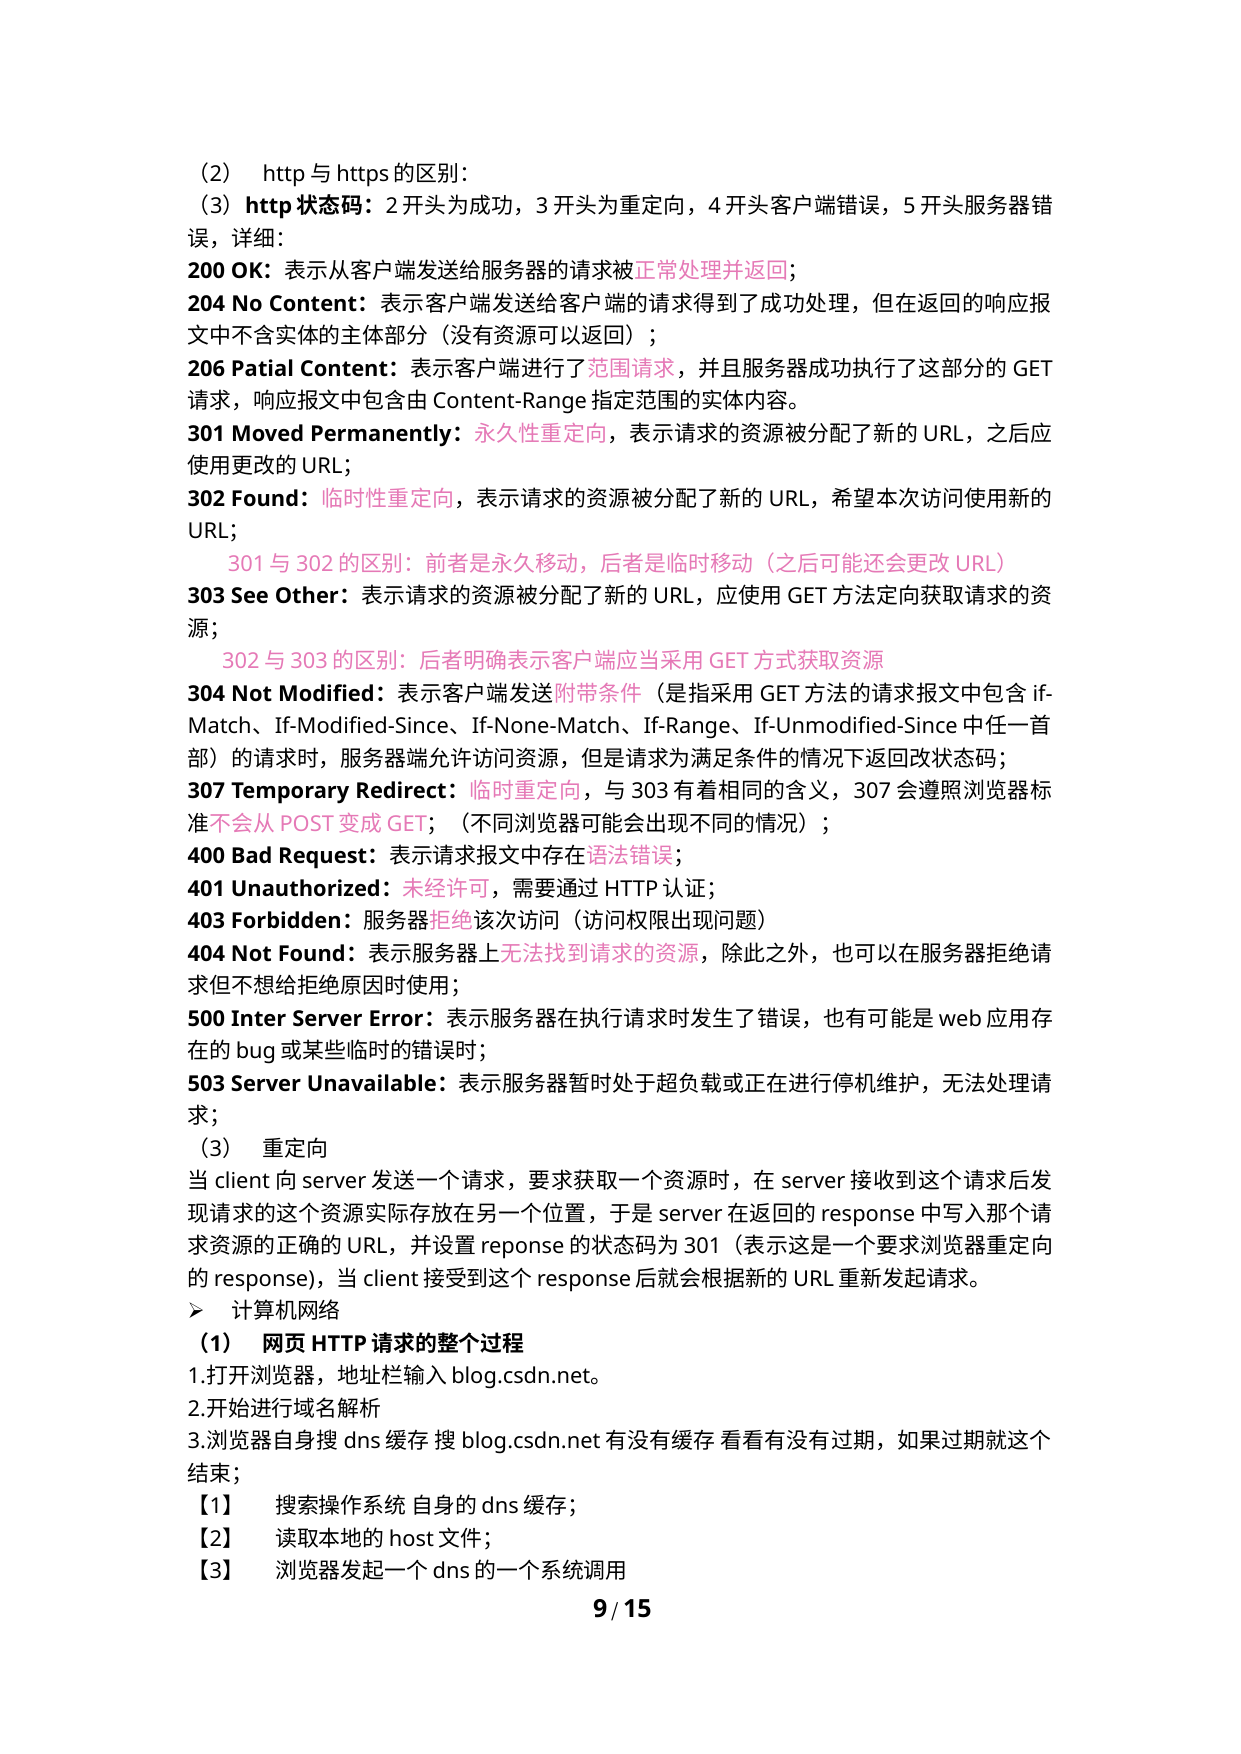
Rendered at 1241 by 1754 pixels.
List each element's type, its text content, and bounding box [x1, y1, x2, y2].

text 当client向server发送一个请求，要求获取一个资源时，在server接收到这个请求后发现请求的这个资源实际存放在另一个位置，于是server在返回的response中写入那个请求资源的正确的URL，并设置reponse的状态码为301（表示这是一个要求浏览器重定向的response)，当client接受到这个response后就会根据新的URL重新发起请求。 [187, 1163, 1053, 1293]
list 浏览器发起一个dns的一个系统调用 [187, 1553, 1053, 1586]
text 400 Bad Request：表示请求报文中存在语法错误； [187, 838, 1053, 871]
list 重定向 [187, 1131, 1053, 1163]
text 403 Forbidden：服务器拒绝该次访问（访问权限出现问题） [187, 903, 1053, 936]
text 307 Temporary Redirect：临时重定向，与303有着相同的含义，307会遵照浏览器标准不会从POST变成GET；（不同浏览器可能会出现不同的情况）； [187, 773, 1053, 838]
text 302 Found：临时性重定向，表示请求的资源被分配了新的URL，希望本次访问使用新的URL； [187, 481, 1053, 546]
text 1.打开浏览器，地址栏输入blog.csdn.net。 [187, 1358, 1053, 1391]
text 301 Moved Permanently：永久性重定向，表示请求的资源被分配了新的URL，之后应使用更改的URL； [187, 416, 1053, 481]
text 500 Inter Server Error：表示服务器在执行请求时发生了错误，也有可能是web应用存在的bug或某些临时的错误时； [187, 1001, 1053, 1066]
text 503 Server Unavailable：表示服务器暂时处于超负载或正在进行停机维护，无法处理请求； [187, 1066, 1053, 1131]
list http与https的区别： [187, 156, 1053, 188]
text 302与303的区别：后者明确表示客户端应当采用GET方式获取资源 [187, 643, 1053, 676]
list 网页HTTP请求的整个过程 [187, 1326, 1053, 1358]
text 3.浏览器自身搜dns缓存 搜blog.csdn.net有没有缓存 看看有没有过期，如果过期就这个结束； [187, 1423, 1053, 1488]
text 303 See Other：表示请求的资源被分配了新的URL，应使用GET方法定向获取请求的资源； [187, 578, 1053, 643]
text 404 Not Found：表示服务器上无法找到请求的资源，除此之外，也可以在服务器拒绝请求但不想给拒绝原因时使用； [187, 936, 1053, 1001]
text 204 No Content：表示客户端发送给客户端的请求得到了成功处理，但在返回的响应报文中不含实体的主体部分（没有资源可以返回）； [187, 286, 1053, 351]
text 301与302的区别：前者是永久移动，后者是临时移动（之后可能还会更改URL） [187, 546, 1053, 578]
text 2.开始进行域名解析 [187, 1391, 1053, 1423]
list 搜索操作系统 自身的dns缓存； [187, 1488, 1053, 1521]
text 206 Patial Content：表示客户端进行了范围请求，并且服务器成功执行了这部分的GET请求，响应报文中包含由Content-Range指定范围的实体内容。 [187, 351, 1053, 416]
text 401 Unauthorized：未经许可，需要通过HTTP认证； [187, 871, 1053, 903]
text 304 Not Modified：表示客户端发送附带条件（是指采用GET方法的请求报文中包含if-Match、If-Modified-Since、If-None-Match、If-Range、If-Unmodified-Since中任一首部）的请求时，服务器端允许访问资源，但是请求为满足条件的情况下返回改状态码； [187, 676, 1053, 773]
list 读取本地的host文件； [187, 1521, 1053, 1553]
list 计算机网络 [187, 1293, 1053, 1326]
text （3）http状态码：2开头为成功，3开头为重定向，4开头客户端错误，5开头服务器错误，详细： [187, 188, 1053, 253]
text 200 OK：表示从客户端发送给服务器的请求被正常处理并返回； [187, 253, 1053, 286]
